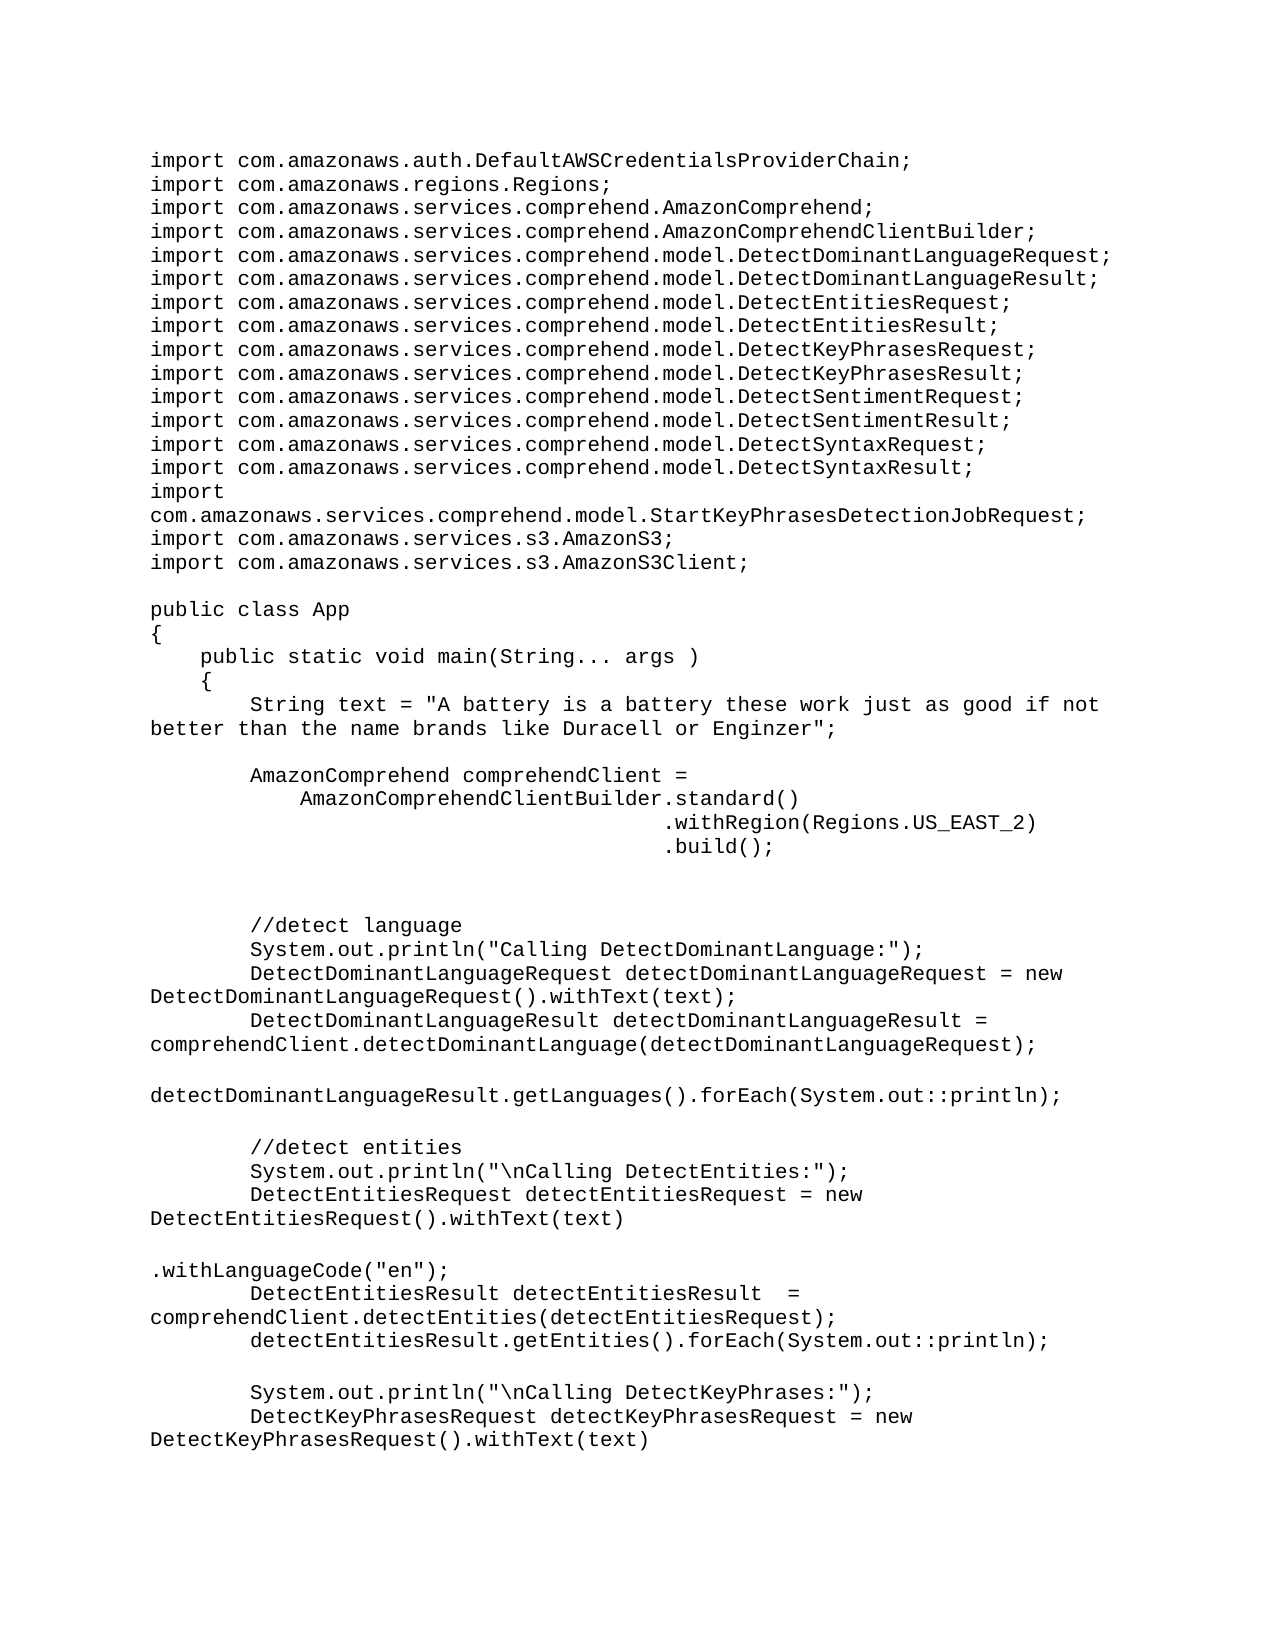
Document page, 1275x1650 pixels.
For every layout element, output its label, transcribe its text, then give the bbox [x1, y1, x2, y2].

text public static void main(String... args ) [150, 647, 1125, 670]
text detectDominantLanguageResult.getLanguages().forEach(System.out::println); [150, 1057, 1125, 1109]
text DetectDominantLanguageResult detectDominantLanguageResult = comprehendClient.detectDominantLanguage(detectDominantLanguageRequest); [150, 1010, 1125, 1057]
text import com.amazonaws.services.comprehend.model.DetectEntitiesResult; [150, 316, 1125, 339]
text import com.amazonaws.services.comprehend.model.DetectSyntaxRequest; [150, 434, 1125, 457]
text AmazonComprehendClientBuilder.standard() [150, 788, 1125, 812]
text import com.amazonaws.services.comprehend.model.DetectDominantLanguageResult; [150, 268, 1125, 292]
text .withLanguageCode("en"); [150, 1232, 1125, 1283]
text import com.amazonaws.services.comprehend.model.StartKeyPhrasesDetectionJobRequest; [150, 481, 1125, 528]
text System.out.println("Calling DetectDominantLanguage:"); [150, 939, 1125, 963]
text { [150, 670, 1125, 694]
text DetectEntitiesRequest detectEntitiesRequest = new DetectEntitiesRequest().withText(text) [150, 1184, 1125, 1232]
text .build(); [150, 836, 1125, 859]
text System.out.println("\nCalling DetectEntities:"); [150, 1161, 1125, 1184]
text { [150, 623, 1125, 647]
text import com.amazonaws.services.comprehend.model.DetectEntitiesRequest; [150, 292, 1125, 316]
text import com.amazonaws.services.comprehend.model.DetectSyntaxResult; [150, 457, 1125, 481]
text DetectDominantLanguageRequest detectDominantLanguageRequest = new DetectDominantLanguageRequest().withText(text); [150, 963, 1125, 1010]
text .withRegion(Regions.US_EAST_2) [150, 812, 1125, 836]
text //detect entities [150, 1137, 1125, 1161]
text DetectEntitiesResult detectEntitiesResult = comprehendClient.detectEntities(detectEntitiesRequest); [150, 1283, 1125, 1331]
text import com.amazonaws.services.comprehend.AmazonComprehend; [150, 197, 1125, 221]
text import com.amazonaws.services.comprehend.model.DetectSentimentRequest; [150, 386, 1125, 410]
text import com.amazonaws.services.s3.AmazonS3; [150, 528, 1125, 552]
text DetectKeyPhrasesRequest detectKeyPhrasesRequest = new DetectKeyPhrasesRequest().withText(text) [150, 1406, 1125, 1453]
text import com.amazonaws.services.comprehend.model.DetectKeyPhrasesRequest; [150, 339, 1125, 363]
text import com.amazonaws.services.comprehend.model.DetectDominantLanguageRequest; [150, 244, 1125, 268]
text //detect language [150, 915, 1125, 939]
text public class App [150, 599, 1125, 623]
text import com.amazonaws.services.comprehend.model.DetectSentimentResult; [150, 410, 1125, 434]
text import com.amazonaws.services.s3.AmazonS3Client; [150, 552, 1125, 576]
text AmazonComprehend comprehendClient = [150, 765, 1125, 788]
text import com.amazonaws.auth.DefaultAWSCredentialsProviderChain; [150, 150, 1125, 174]
text String text = "A battery is a battery these work just as good if not better than the name brands like Duracell or Enginzer"; [150, 694, 1125, 741]
text detectEntitiesResult.getEntities().forEach(System.out::println); [150, 1331, 1125, 1354]
text import com.amazonaws.services.comprehend.model.DetectKeyPhrasesResult; [150, 363, 1125, 386]
text import com.amazonaws.services.comprehend.AmazonComprehendClientBuilder; [150, 221, 1125, 244]
text import com.amazonaws.regions.Regions; [150, 174, 1125, 197]
text System.out.println("\nCalling DetectKeyPhrases:"); [150, 1382, 1125, 1406]
